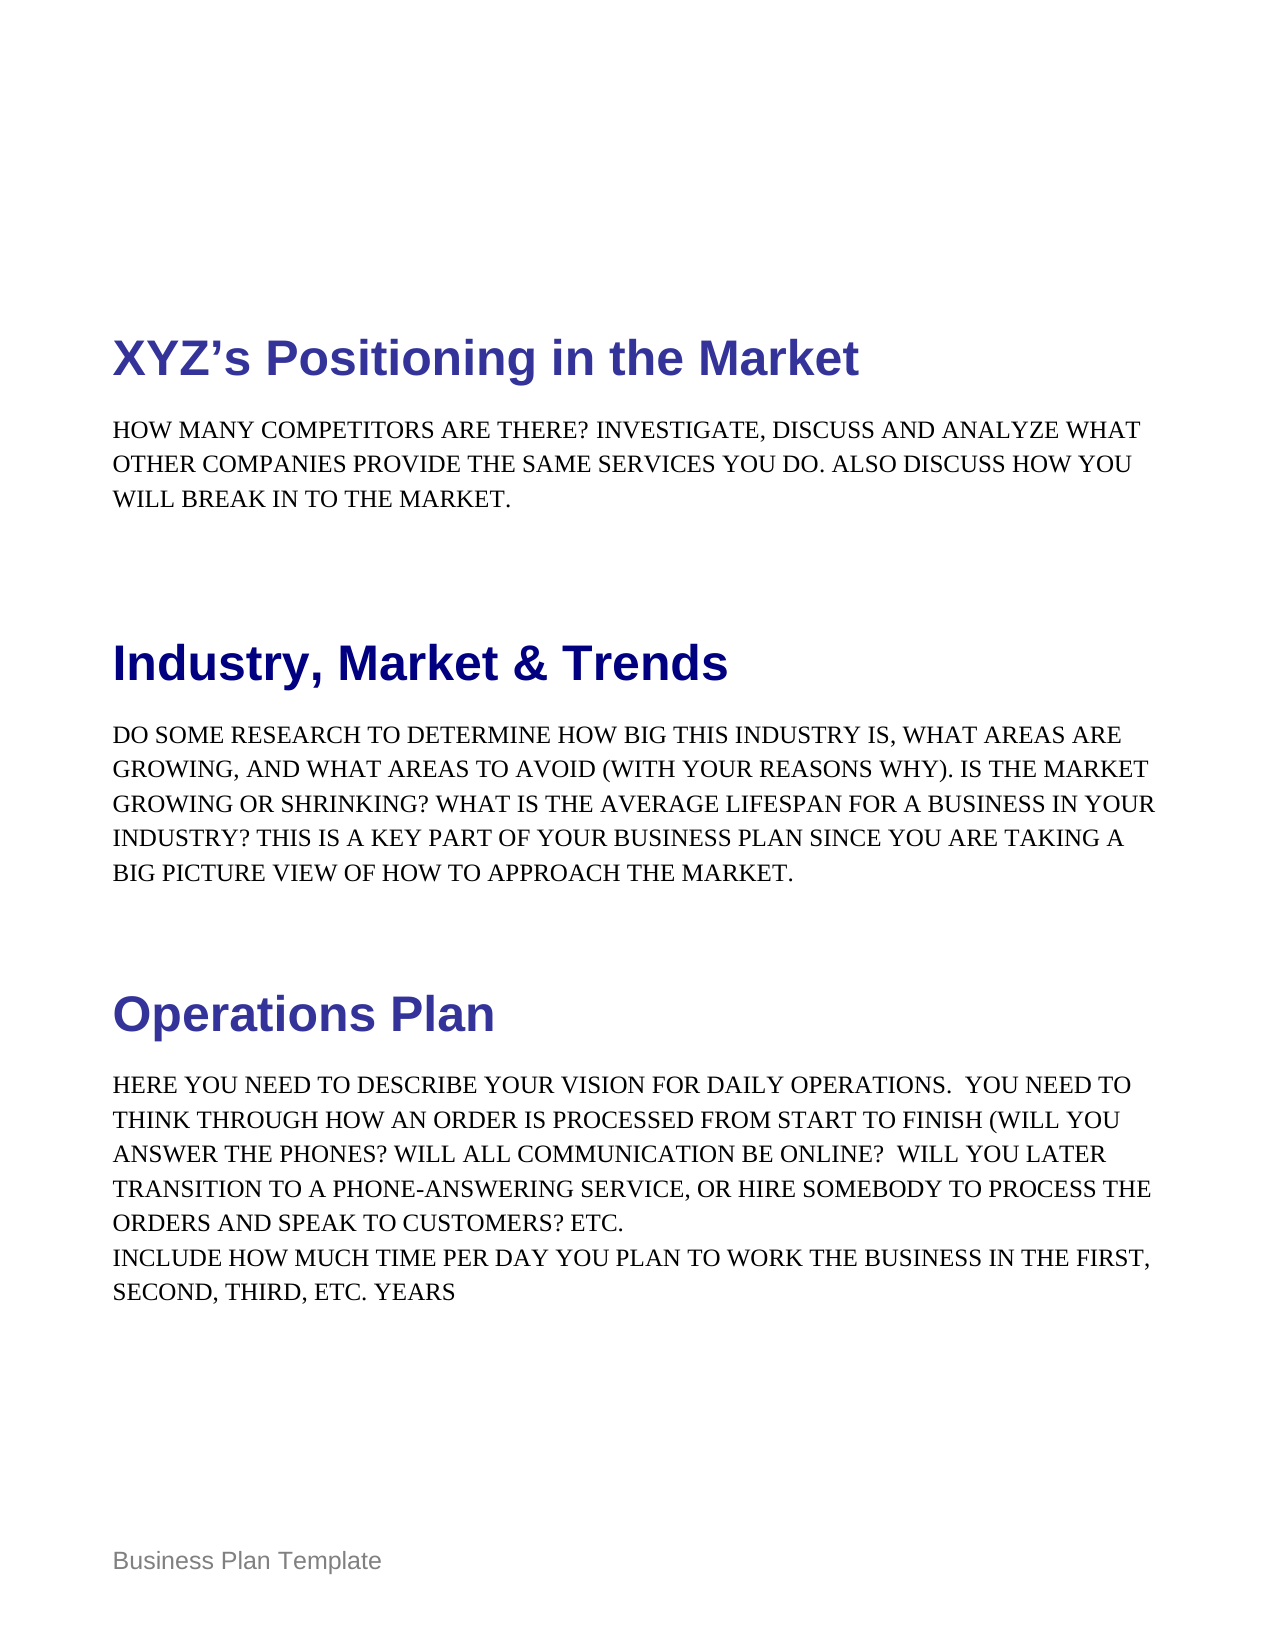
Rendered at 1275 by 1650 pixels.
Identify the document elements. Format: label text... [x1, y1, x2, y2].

subtitle Operations Plan [112, 984, 1170, 1042]
subtitle XYZ’s Positioning in the Market [112, 329, 1170, 386]
text INCLUDE HOW MUCH TIME PER DAY YOU PLAN TO WORK THE BUSINESS IN THE FIRST, SECOND, THIRD, ETC. YEARS [112, 1243, 1170, 1306]
text DO SOME RESEARCH TO DETERMINE HOW BIG THIS INDUSTRY IS, WHAT AREAS ARE GROWING, AND WHAT AREAS TO AVOID (WITH YOUR REASONS WHY). IS THE MARKET GROWING OR SHRINKING? WHAT IS THE AVERAGE LIFESPAN FOR A BUSINESS IN YOUR INDUSTRY? THIS IS A KEY PART OF YOUR BUSINESS PLAN SINCE YOU ARE TAKING A BIG PICTURE VIEW OF HOW TO APPROACH THE MARKET. [112, 720, 1170, 886]
text HOW MANY COMPETITORS ARE THERE? INVESTIGATE, DISCUSS AND ANALYZE WHAT OTHER COMPANIES PROVIDE THE SAME SERVICES YOU DO. ALSO DISCUSS HOW YOU WILL BREAK IN TO THE MARKET. [112, 415, 1170, 513]
subtitle Industry, Market & Trends [112, 633, 1170, 691]
text HERE YOU NEED TO DESCRIBE YOUR VISION FOR DAILY OPERATIONS. YOU NEED TO THINK THROUGH HOW AN ORDER IS PROCESSED FROM START TO FINISH (WILL YOU ANSWER THE PHONES? WILL ALL COMMUNICATION BE ONLINE? WILL YOU LATER TRANSITION TO A PHONE-ANSWERING SERVICE, OR HIRE SOMEBODY TO PROCESS THE ORDERS AND SPEAK TO CUSTOMERS? ETC. [112, 1070, 1170, 1237]
